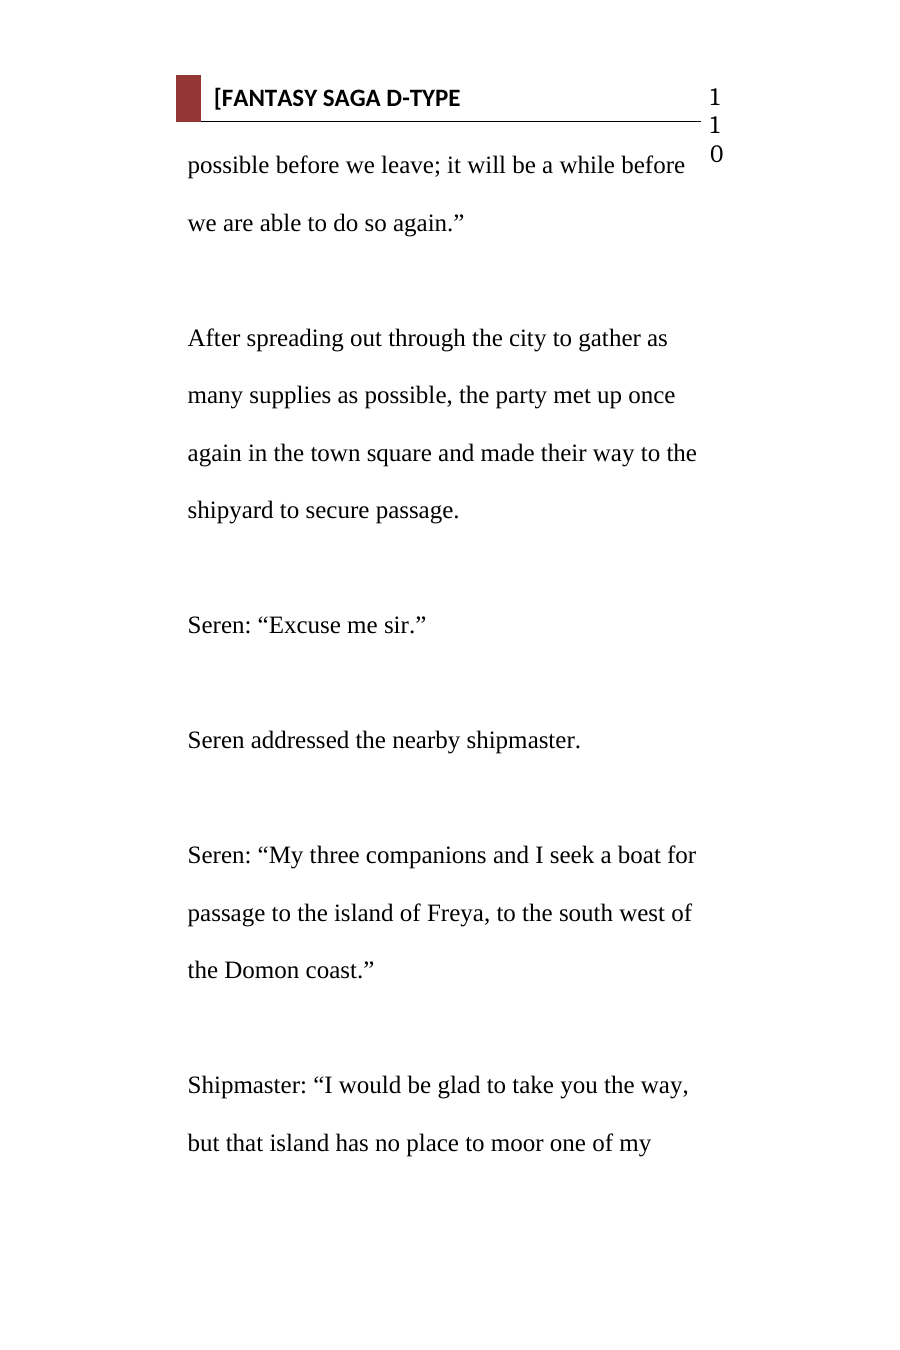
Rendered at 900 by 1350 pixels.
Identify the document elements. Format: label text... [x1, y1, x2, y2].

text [187, 150, 712, 237]
text Seren: “Excuse me sir.” [187, 610, 712, 639]
text Seren: “My three companions and I seek a boat for passage to the island of Freya, to the south west of the Domon coast.” [187, 840, 712, 984]
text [187, 1070, 712, 1157]
text Seren addressed the nearby shipmaster. [187, 725, 712, 754]
text After spreading out through the city to gather as many supplies as possible, the party met up once again in the town square and made their way to the shipyard to secure passage. [187, 323, 712, 524]
